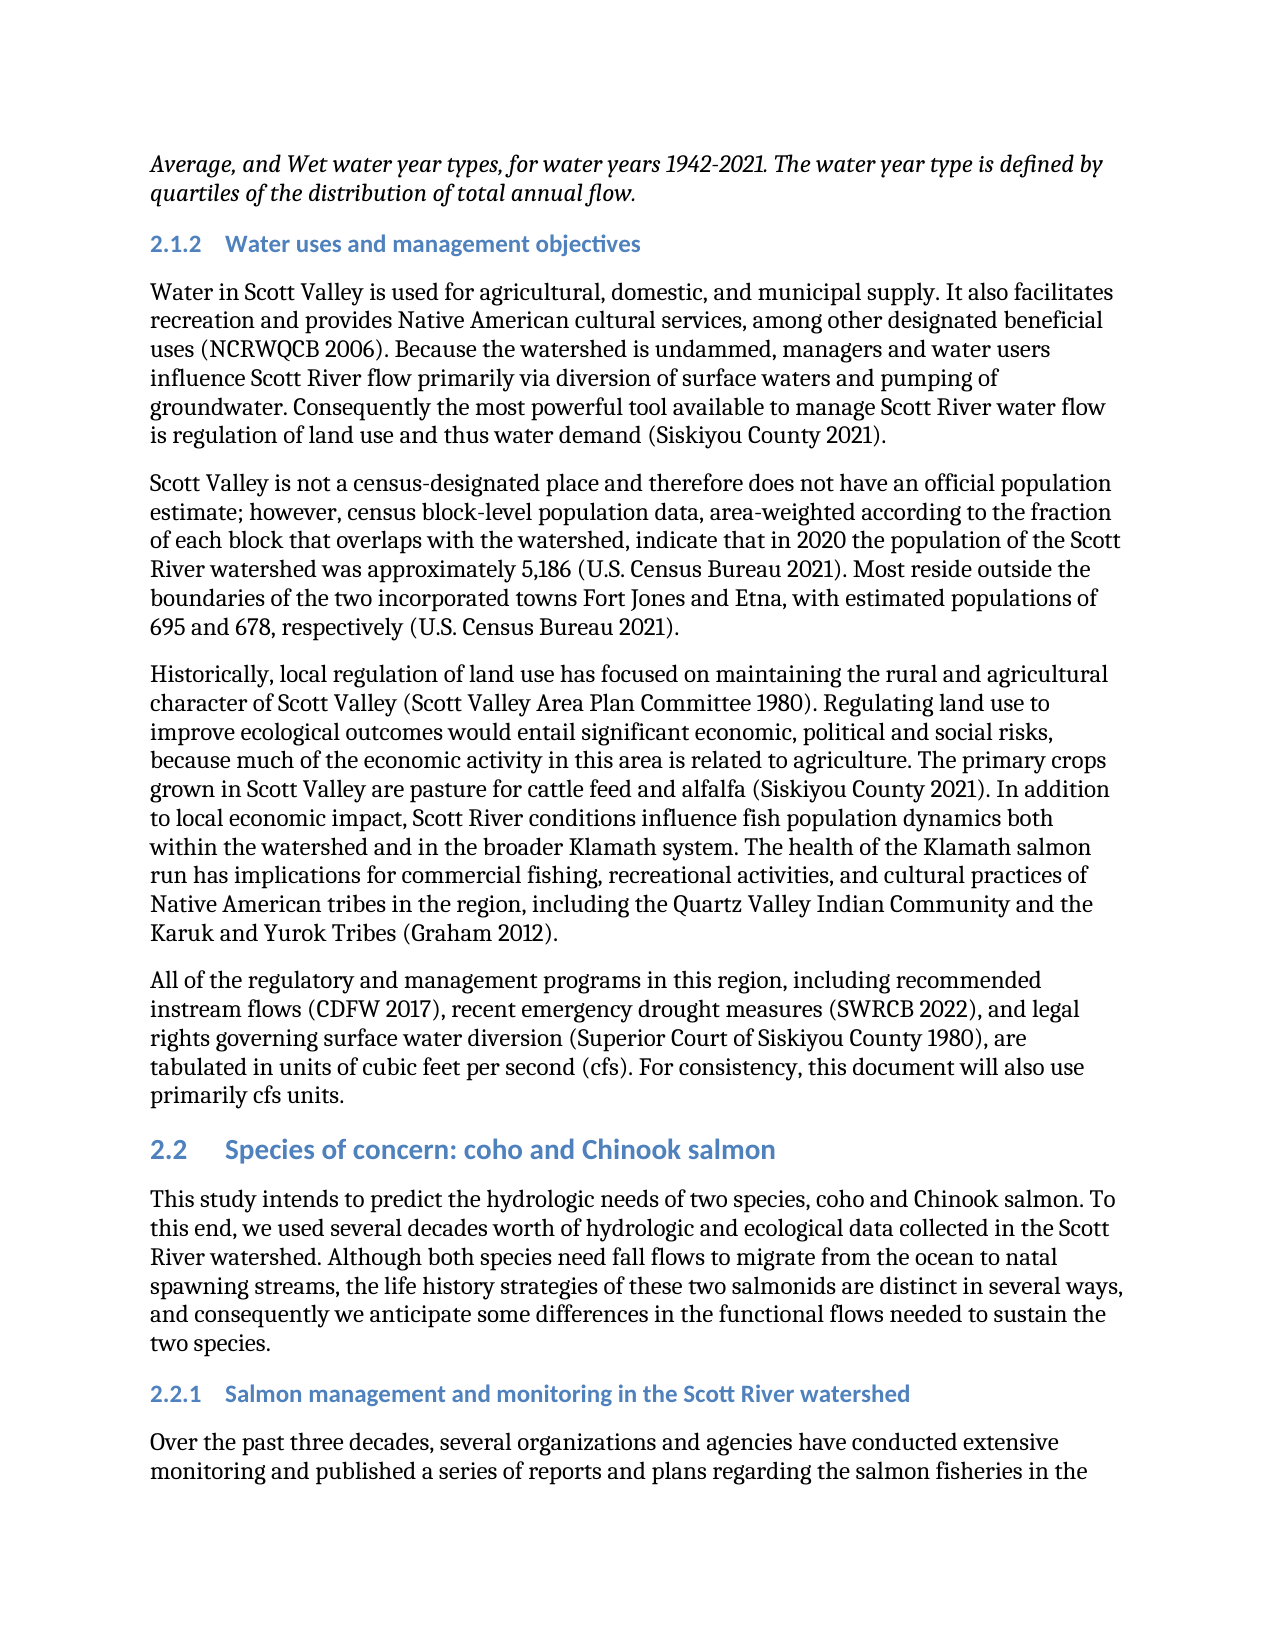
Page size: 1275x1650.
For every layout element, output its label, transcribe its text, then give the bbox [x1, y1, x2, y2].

subtitle 2.1.2 Water uses and management objectives [150, 228, 1125, 259]
text All of the regulatory and management programs in this region, including recommended instream flows (CDFW 2017), recent emergency drought measures (SWRCB 2022), and legal rights governing surface water diversion (Superior Court of Siskiyou County 1980), are tabulated in units of cubic feet per second (cfs). For consistency, this document will also use primarily cfs units. [150, 966, 1125, 1110]
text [150, 1428, 1125, 1485]
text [150, 150, 1125, 207]
subtitle 2.2 Species of concern: coho and Chinook salmon [150, 1131, 1125, 1167]
text Water in Scott Valley is used for agricultural, domestic, and municipal supply. It also facilitates recreation and provides Native American cultural services, among other designated beneficial uses (NCRWQCB 2006). Because the watershed is undammed, managers and water users influence Scott River flow primarily via diversion of surface waters and pumping of groundwater. Consequently the most powerful tool available to manage Scott River water flow is regulation of land use and thus water demand (Siskiyou County 2021). [150, 278, 1125, 450]
text Historically, local regulation of land use has focused on maintaining the rural and agricultural character of Scott Valley (Scott Valley Area Plan Committee 1980). Regulating land use to improve ecological outcomes would entail significant economic, political and social risks, because much of the economic activity in this area is related to agriculture. The primary crops grown in Scott Valley are pasture for cattle feed and alfalfa (Siskiyou County 2021). In addition to local economic impact, Scott River conditions influence fish population dynamics both within the watershed and in the broader Klamath system. The health of the Klamath salmon run has implications for commercial fishing, recreational activities, and cultural practices of Native American tribes in the region, including the Quartz Valley Indian Community and the Karuk and Yurok Tribes (Graham 2012). [150, 660, 1125, 948]
text This study intends to predict the hydrologic needs of two species, coho and Chinook salmon. To this end, we used several decades worth of hydrologic and ecological data collected in the Scott River watershed. Although both species need fall flows to migrate from the ocean to natal spawning streams, the life history strategies of these two salmonids are distinct in several ways, and consequently we anticipate some differences in the functional flows needed to sustain the two species. [150, 1185, 1125, 1358]
text Scott Valley is not a census-designated place and therefore does not have an official population estimate; however, census block-level population data, area-weighted according to the fraction of each block that overlaps with the watershed, indicate that in 2020 the population of the Scott River watershed was approximately 5,186 (U.S. Census Bureau 2021). Most reside outside the boundaries of the two incorporated towns Fort Jones and Etna, with estimated populations of 695 and 678, respectively (U.S. Census Bureau 2021). [150, 469, 1125, 641]
subtitle 2.2.1 Salmon management and monitoring in the Scott River watershed [150, 1379, 1125, 1409]
